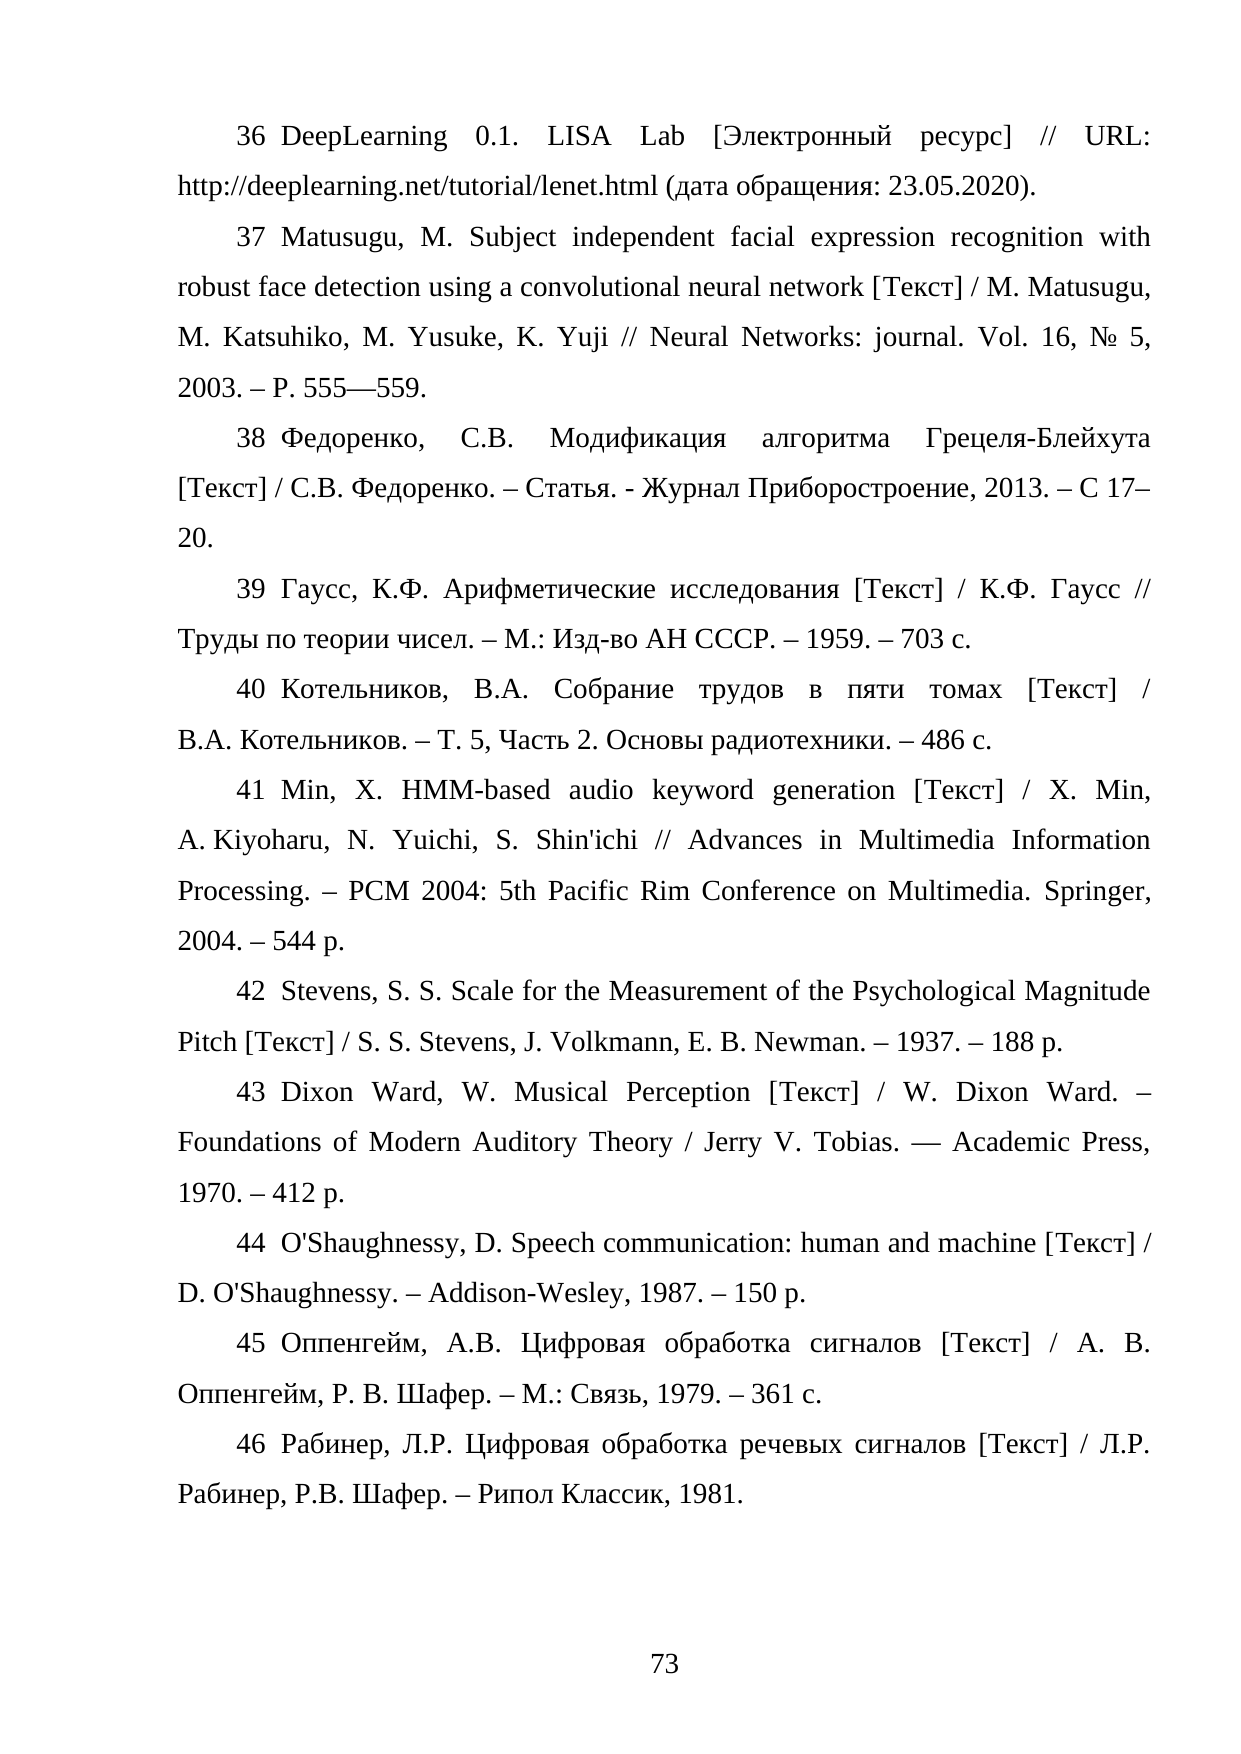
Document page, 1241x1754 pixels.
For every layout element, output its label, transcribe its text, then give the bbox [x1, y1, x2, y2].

list Оппенгейм, А.В. Цифровая обработка сигналов [Текст] / А. В. Оппенгейм, Р. В. Шафер. – М.: Связь, 1979. – 361 c. [177, 1326, 1152, 1409]
list Рабинер, Л.Р. Цифровая обработка речевых сигналов [Текст] / Л.Р. Рабинер, Р.В. Шафер. – Рипол Классик, 1981. [177, 1426, 1152, 1510]
list O'Shaughnessy, D. Speech communication: human and machine [Текст] / D. O'Shaughnessy. – Addison-Wesley, 1987. – 150 p. [177, 1225, 1152, 1309]
list Гаусс, К.Ф. Арифметические исследования [Текст] / К.Ф. Гаусс // Труды по теории чисел. – М.: Изд-во АН СССР. – 1959. – 703 с. [177, 571, 1152, 655]
list Matusugu, M. Subject independent facial expression recognition with robust face detection using a convolutional neural network [Текст] / M. Matusugu, M. Katsuhiko, M. Yusuke, K. Yuji // Neural Networks: journal. Vol. 16, № 5, 2003. – P. 555—559. [177, 219, 1152, 403]
list Dixon Ward, W. Musical Perception [Текст] / W. Dixon Ward. – Foundations of Modern Auditory Theory / Jerry V. Tobias. — Academic Press, 1970. – 412 p. [177, 1074, 1152, 1208]
list Котельников, В.А. Собрание трудов в пяти томах [Текст] / В.А. Котельников. – Т. 5, Часть 2. Основы радиотехники. – 486 с. [177, 672, 1152, 755]
list Федоренко, С.В. Модификация алгоритма Грецеля-Блейхута [Текст] / С.В. Федоренко. – Статья. - Журнал Приборостроение, 2013. – С 17–20. [177, 420, 1152, 554]
list Min, X. HMM-based audio keyword generation [Текст] / X. Min, A. Kiyoharu, N. Yuichi, S. Shin'ichi // Advances in Multimedia Information Processing. – PCM 2004: 5th Pacific Rim Conference on Multimedia. Springer, 2004. – 544 p. [177, 772, 1152, 957]
list DeepLearning 0.1. LISA Lab [Электронный ресурс] // URL: http://deeplearning.net/tutorial/lenet.html (дата обращения: 23.05.2020). [177, 118, 1152, 202]
list Stevens, S. S. Scale for the Measurement of the Psychological Magnitude Pitch [Текст] / S. S. Stevens, J. Volkmann, E. B. Newman. – 1937. – 188 p. [177, 973, 1152, 1057]
